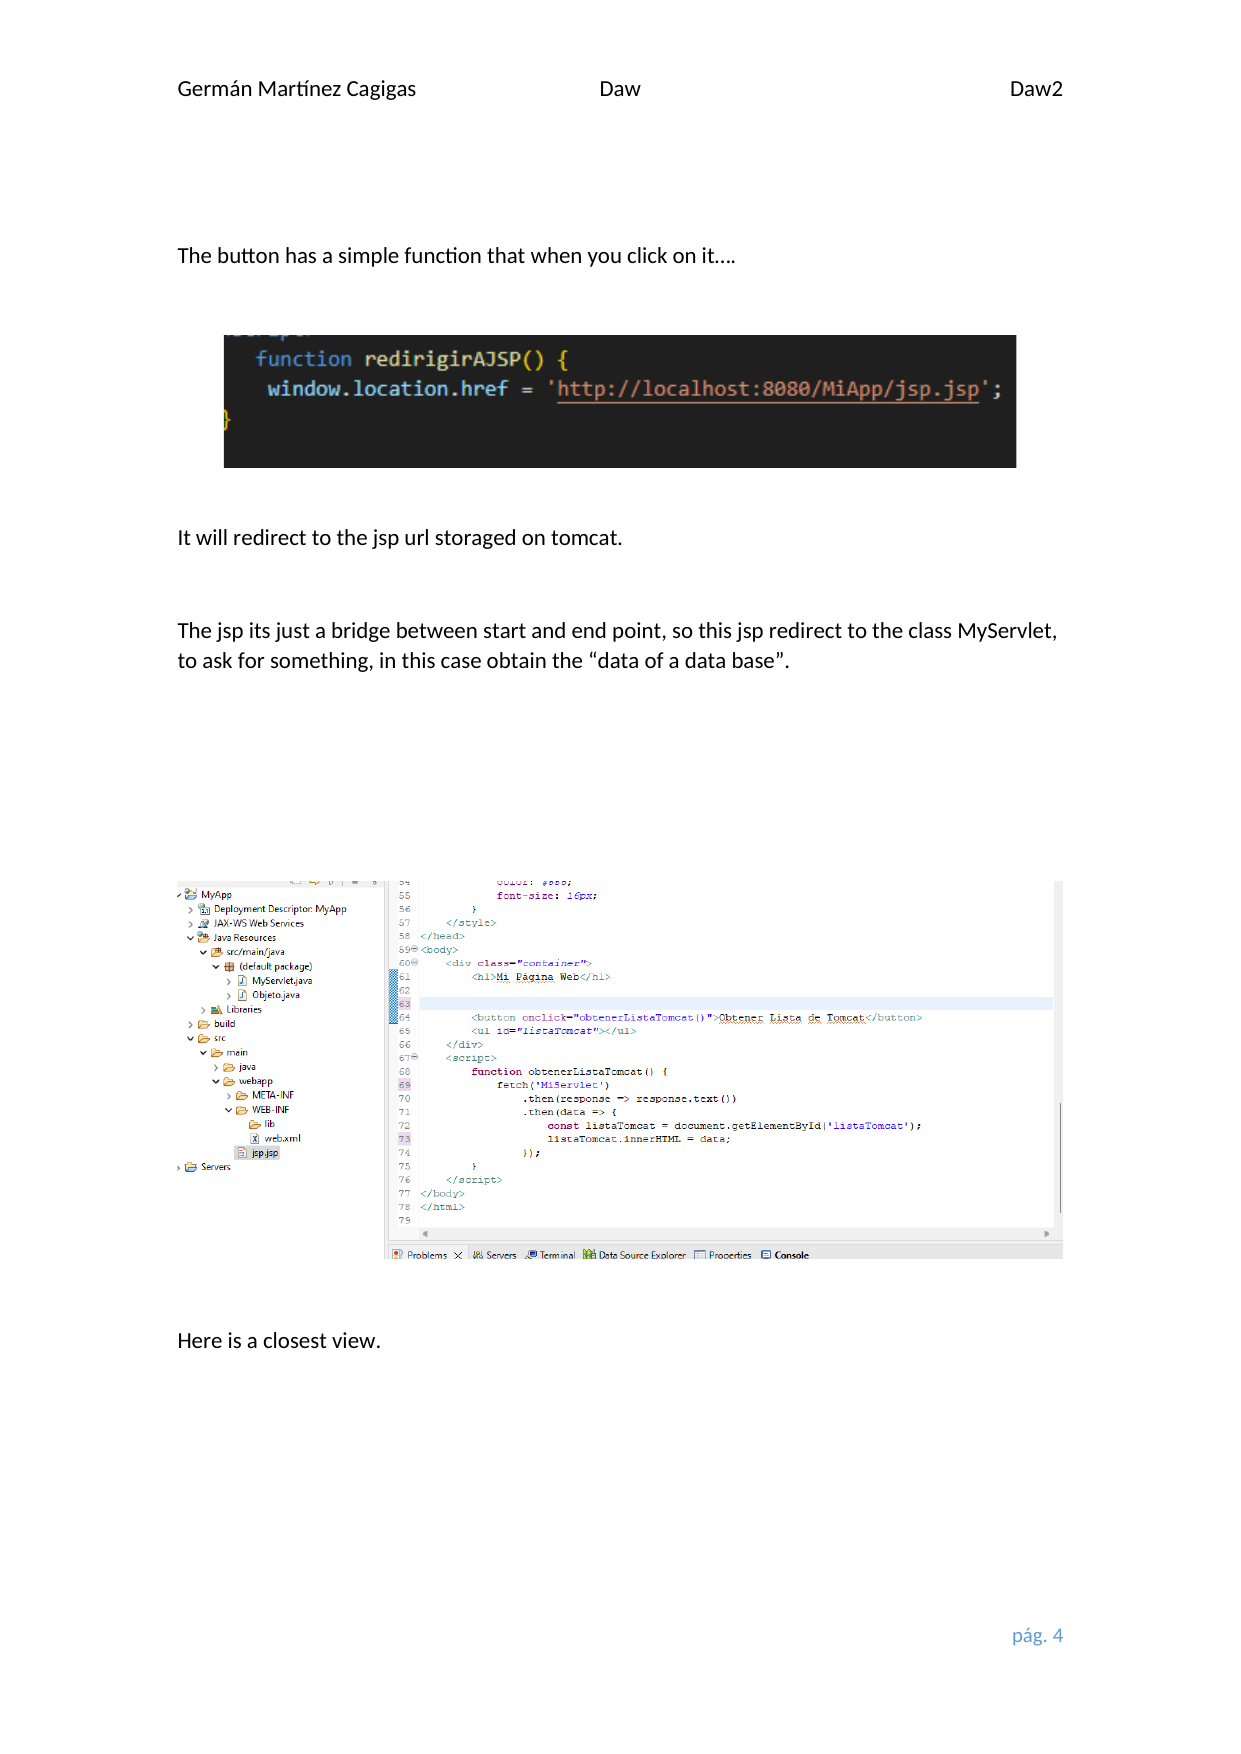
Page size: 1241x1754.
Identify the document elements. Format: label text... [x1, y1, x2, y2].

picture [223, 335, 1017, 468]
text It will redirect to the jsp url storaged on tomcat. [177, 523, 1063, 551]
text The jsp its just a bridge between start and end point, so this jsp redirect to the class MyServlet, to ask for something, in this case obtain the “data of a data base”. [177, 616, 1063, 674]
text Here is a closest view. [177, 1326, 1063, 1354]
text The button has a simple function that when you click on it…. [177, 241, 1063, 269]
picture [177, 881, 1063, 1259]
